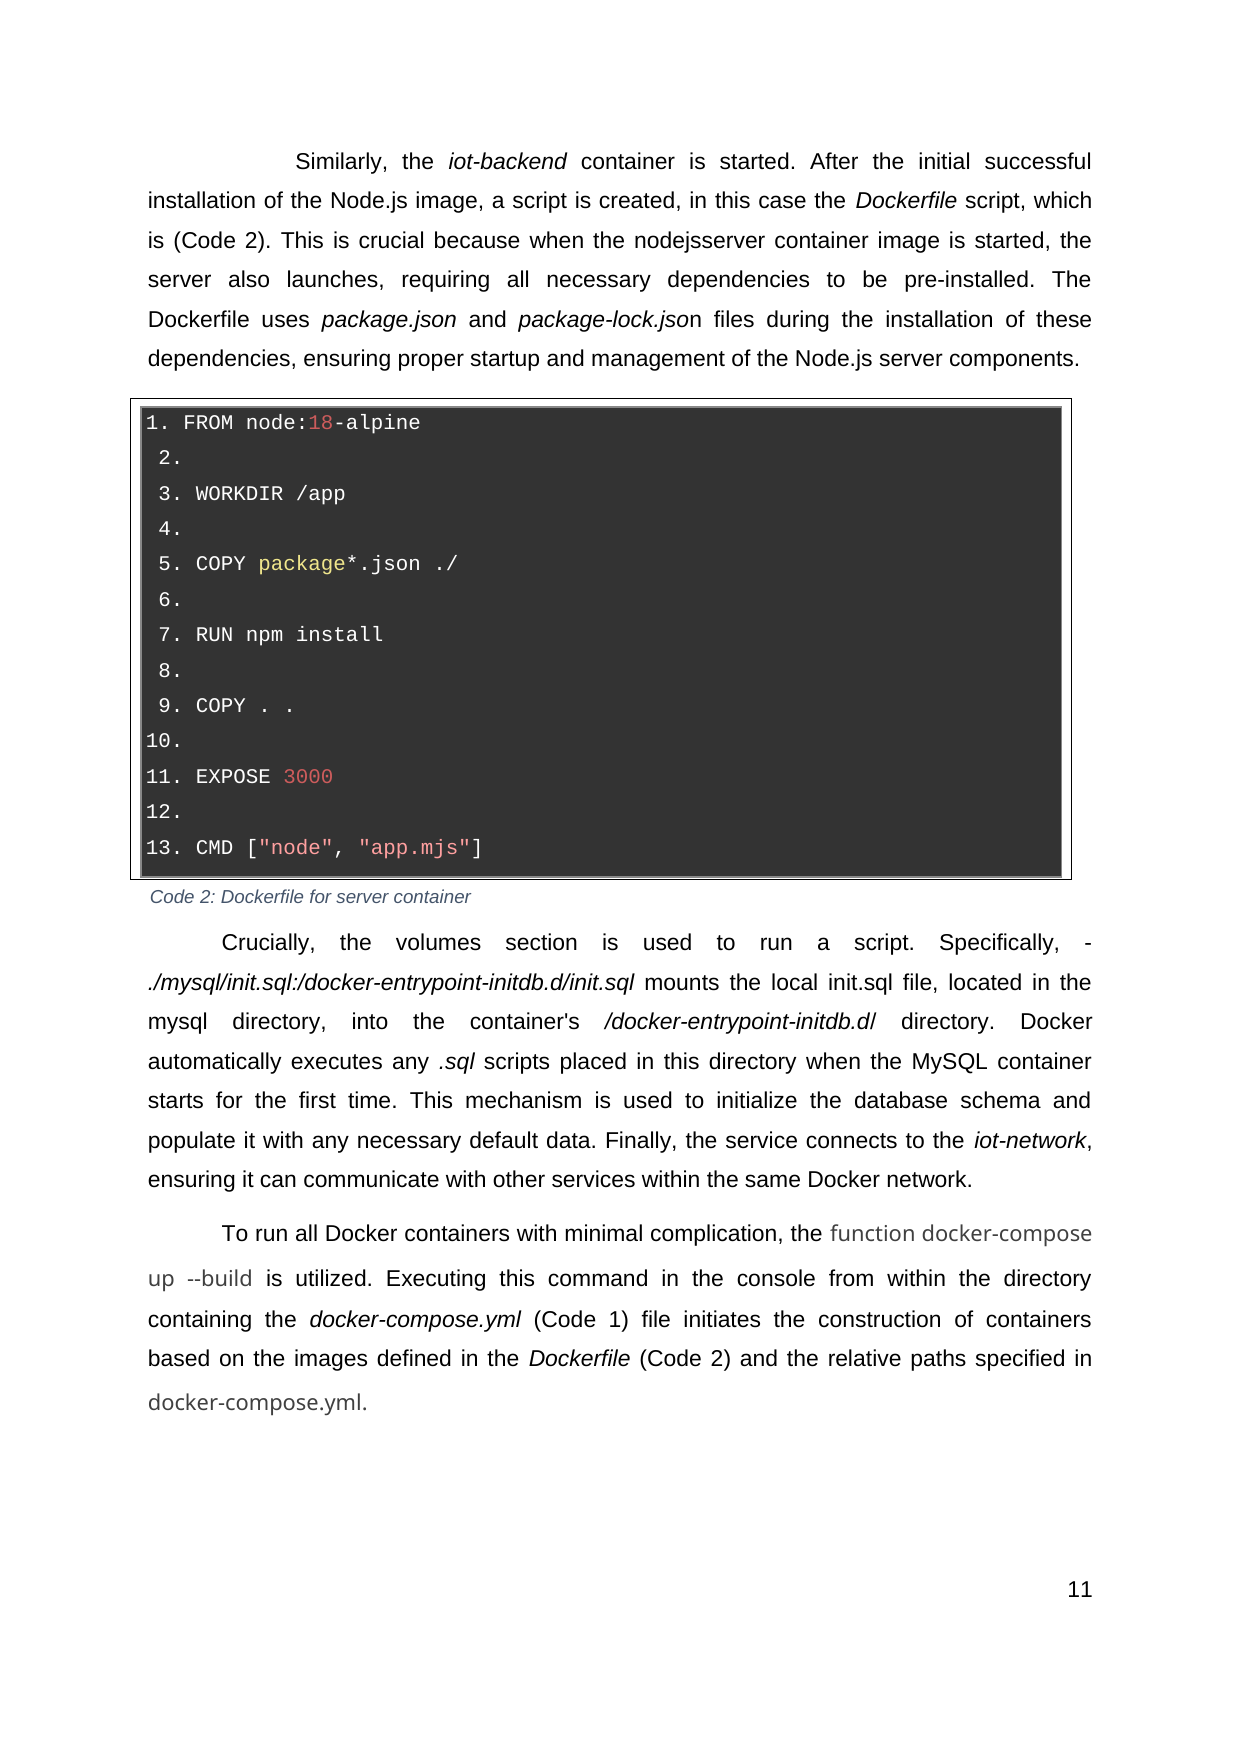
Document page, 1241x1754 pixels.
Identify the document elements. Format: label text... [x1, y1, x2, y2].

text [148, 148, 1092, 371]
text Crucially, the volumes section is used to run a script. Specifically, - ./mysql/init.sql:/docker-entrypoint-initdb.d/init.sql mounts the local init.sql file, located in the mysql directory, into the container's /docker-entrypoint-initdb.d/ directory. Docker automatically executes any .sql scripts placed in this directory when the MySQL container starts for the first time. This mechanism is used to initialize the database schema and populate it with any necessary default data. Finally, the service connects to the iot-network, ensuring it can communicate with other services within the same Docker network. [148, 397, 1092, 1192]
text To run all Docker containers with minimal complication, the function docker-compose up --build is utilized. Executing this command in the console from within the directory containing the docker-compose.yml (Code 1) file initiates the construction of containers based on the images defined in the Dockerfile (Code 2) and the relative paths specified in docker-compose.yml. [148, 1218, 1092, 1416]
